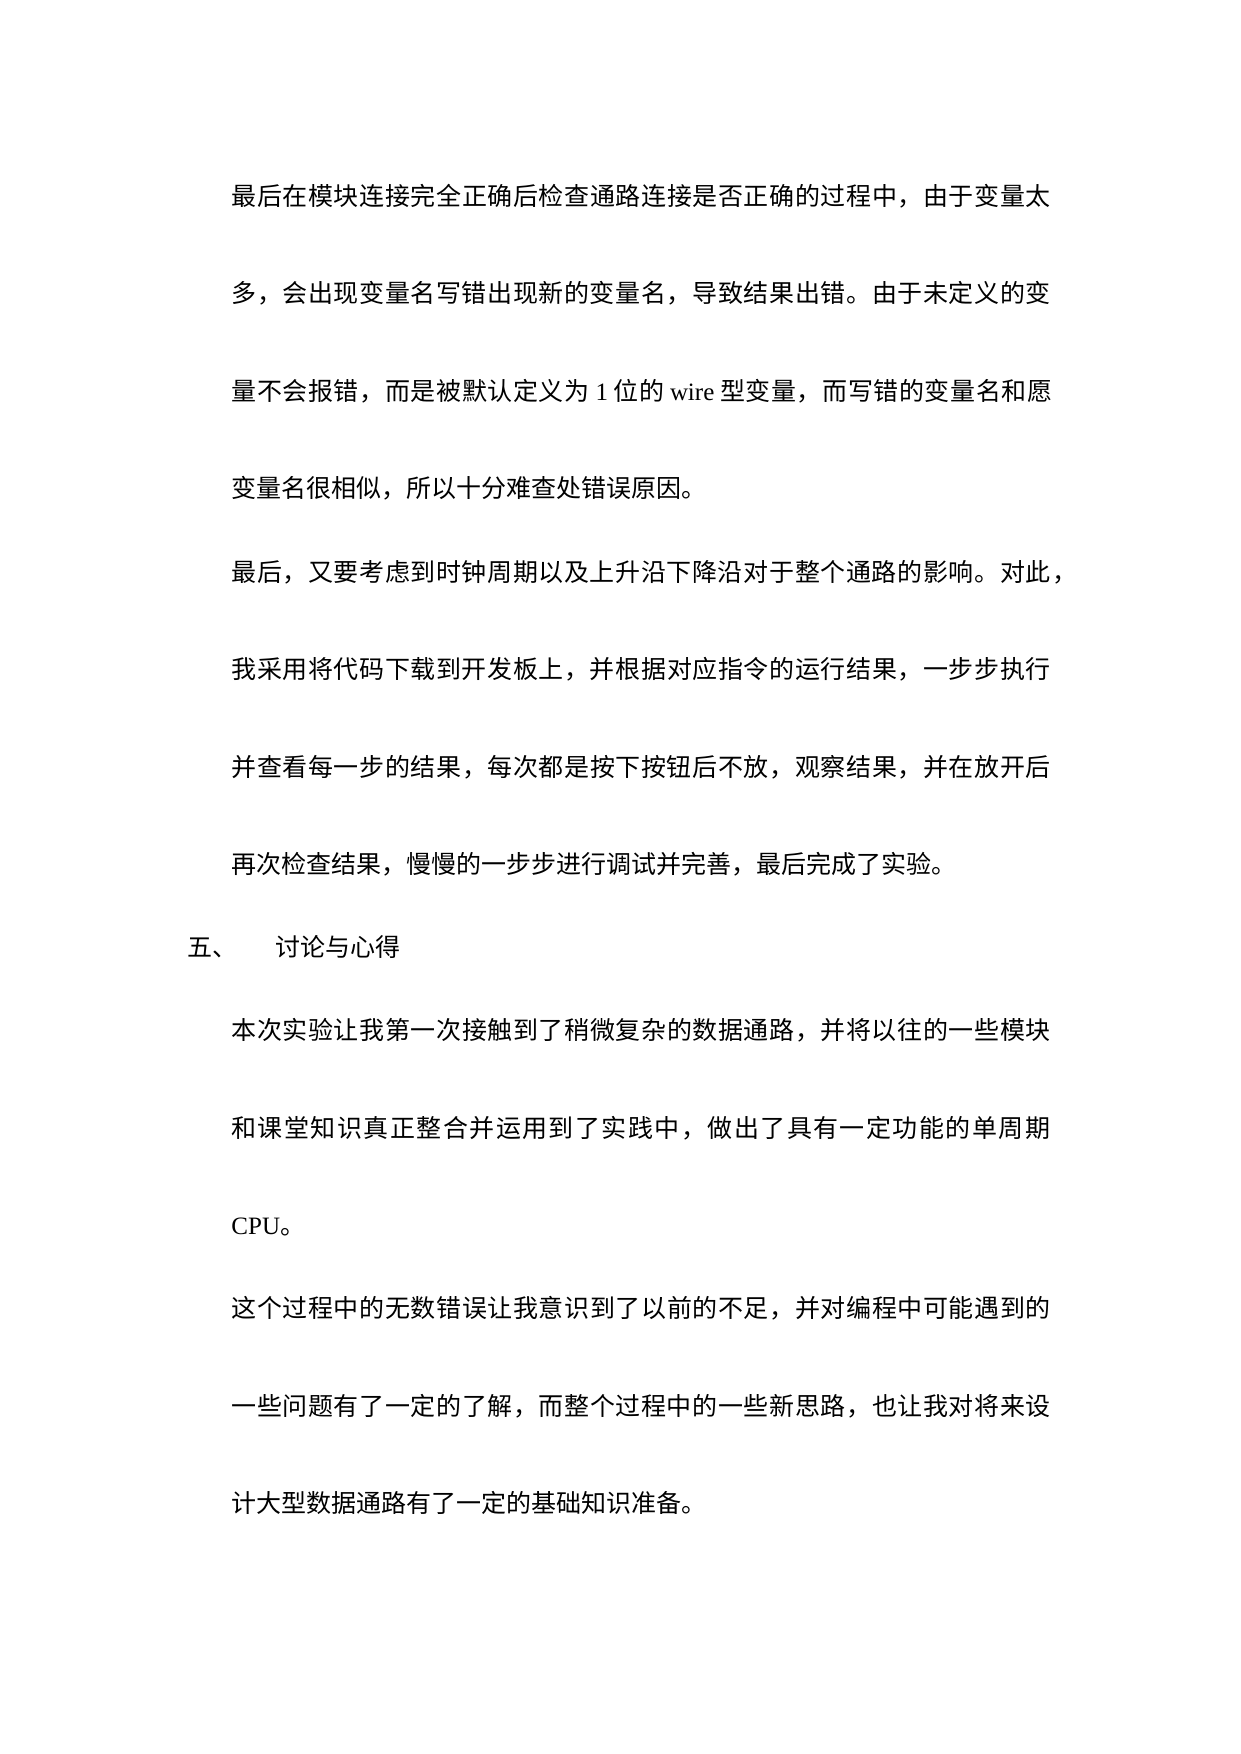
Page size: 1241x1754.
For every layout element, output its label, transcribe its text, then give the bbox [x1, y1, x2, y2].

list 讨论与心得 [187, 913, 1053, 978]
text 最后在模块连接完全正确后检查通路连接是否正确的过程中，由于变量太多，会出现变量名写错出现新的变量名，导致结果出错。由于未定义的变量不会报错，而是被默认定义为1位的wire型变量，而写错的变量名和愿变量名很相似，所以十分难查处错误原因。 [231, 162, 1053, 519]
text 本次实验让我第一次接触到了稍微复杂的数据通路，并将以往的一些模块和课堂知识真正整合并运用到了实践中，做出了具有一定功能的单周期CPU。 [231, 996, 1053, 1256]
text 最后，又要考虑到时钟周期以及上升沿下降沿对于整个通路的影响。对此，我采用将代码下载到开发板上，并根据对应指令的运行结果，一步步执行并查看每一步的结果，每次都是按下按钮后不放，观察结果，并在放开后再次检查结果，慢慢的一步步进行调试并完善，最后完成了实验。 [231, 538, 1053, 895]
text 这个过程中的无数错误让我意识到了以前的不足，并对编程中可能遇到的一些问题有了一定的了解，而整个过程中的一些新思路，也让我对将来设计大型数据通路有了一定的基础知识准备。 [231, 1274, 1053, 1534]
